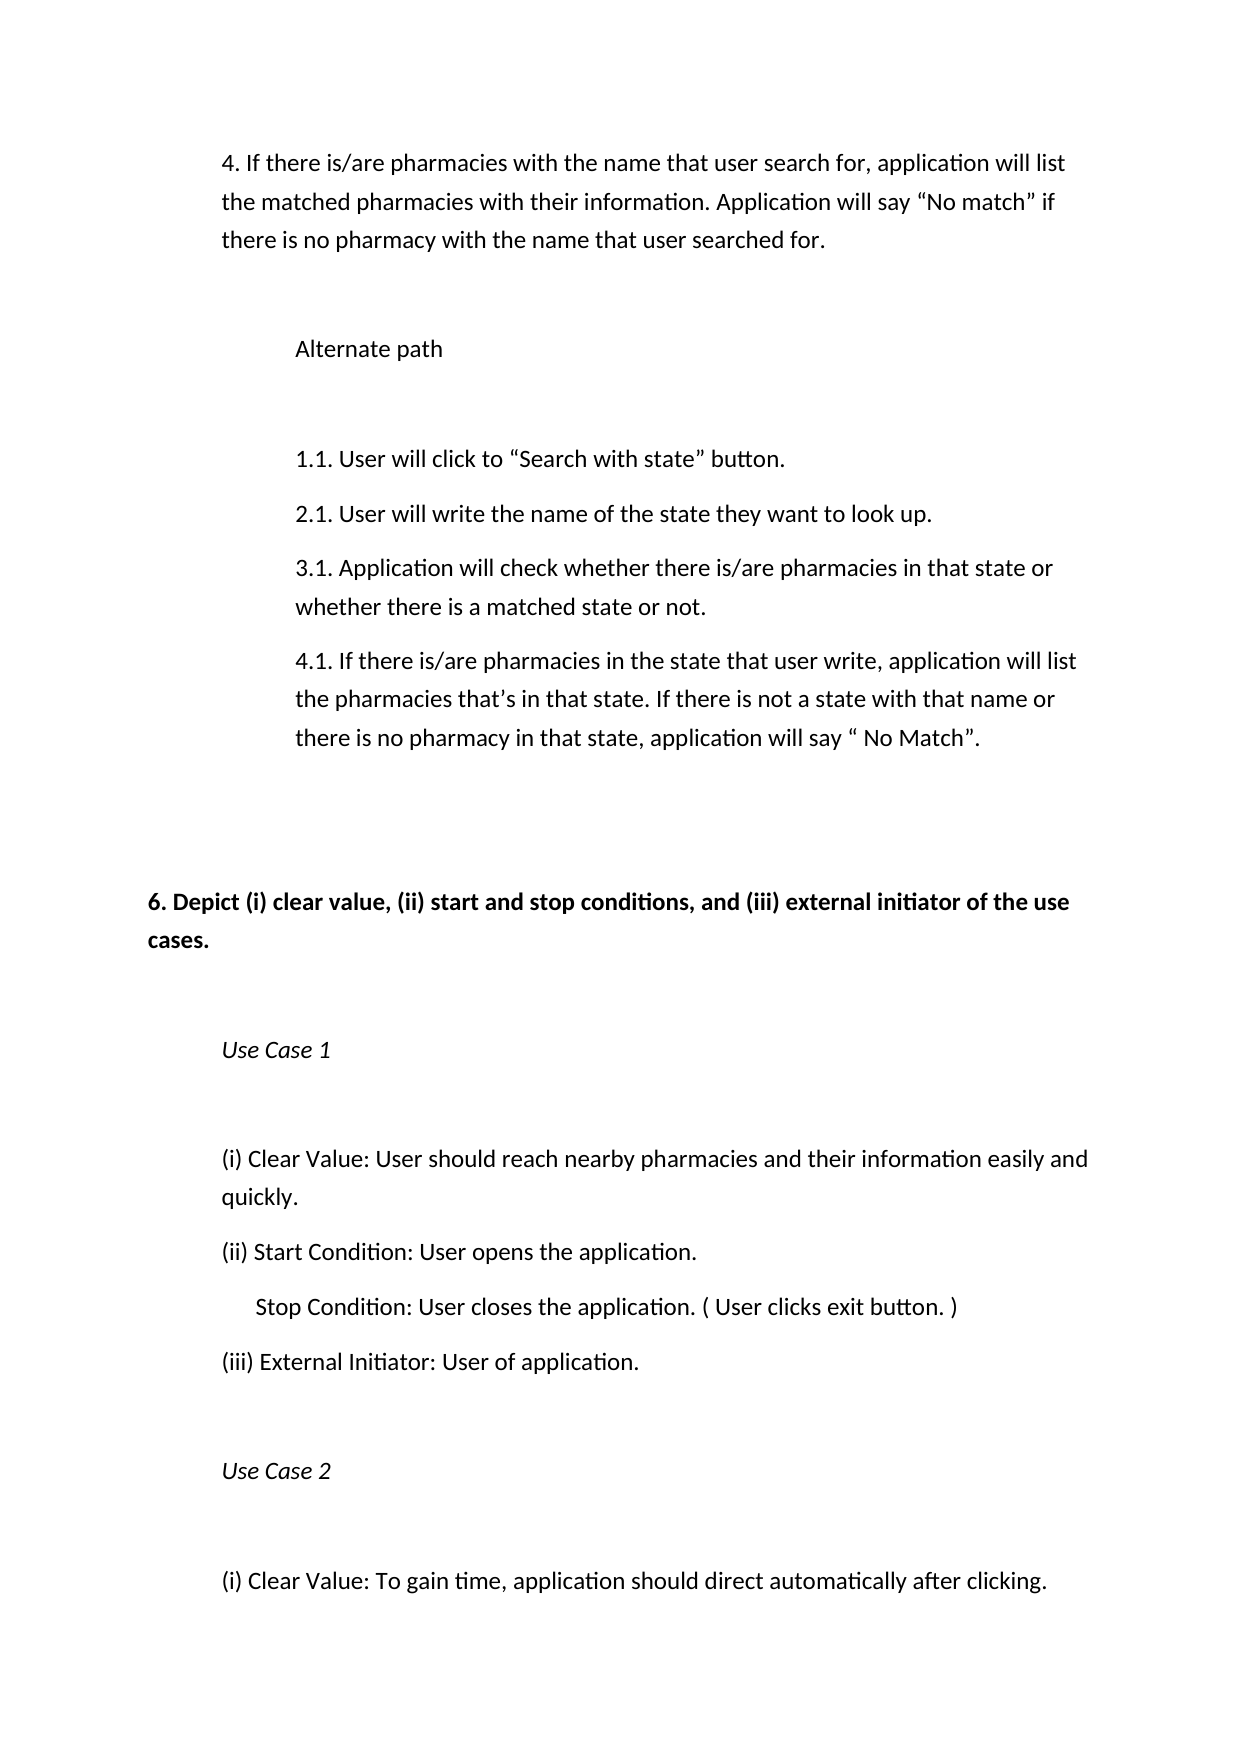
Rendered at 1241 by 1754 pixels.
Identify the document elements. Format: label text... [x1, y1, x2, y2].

text 2.1. User will write the name of the state they want to look up. [221, 498, 1093, 528]
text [221, 1346, 1093, 1376]
text Stop Condition: User closes the application. ( User clicks exit button. ) [221, 1291, 1093, 1322]
text (i) Clear Value: User should reach nearby pharmacies and their information easily and quickly. [221, 1143, 1093, 1212]
text Use Case 1 [221, 1034, 1093, 1064]
text 4.1. If there is/are pharmacies in the state that user write, application will list the pharmacies that’s in that state. If there is not a state with that name or there is no pharmacy in that state, application will say “ No Match”. [295, 646, 1093, 752]
text 3.1. Application will check whether there is/are pharmacies in that state or whether there is a matched state or not. [295, 553, 1093, 621]
text (i) Clear Value: To gain time, application should direct automatically after clicking. [221, 1565, 1093, 1596]
text 1.1. User will click to “Search with state” button. [221, 443, 1093, 473]
text Alternate path [221, 333, 1093, 364]
text 4. If there is/are pharmacies with the name that user search for, application will list the matched pharmacies with their information. Application will say “No match” if there is no pharmacy with the name that user searched for. [221, 148, 1093, 254]
text (ii) Start Condition: User opens the application. [221, 1236, 1093, 1267]
text Use Case 2 [221, 1456, 1093, 1486]
text 6. Depict (i) clear value, (ii) start and stop conditions, and (iii) external initiator of the use cases. [148, 886, 1093, 955]
